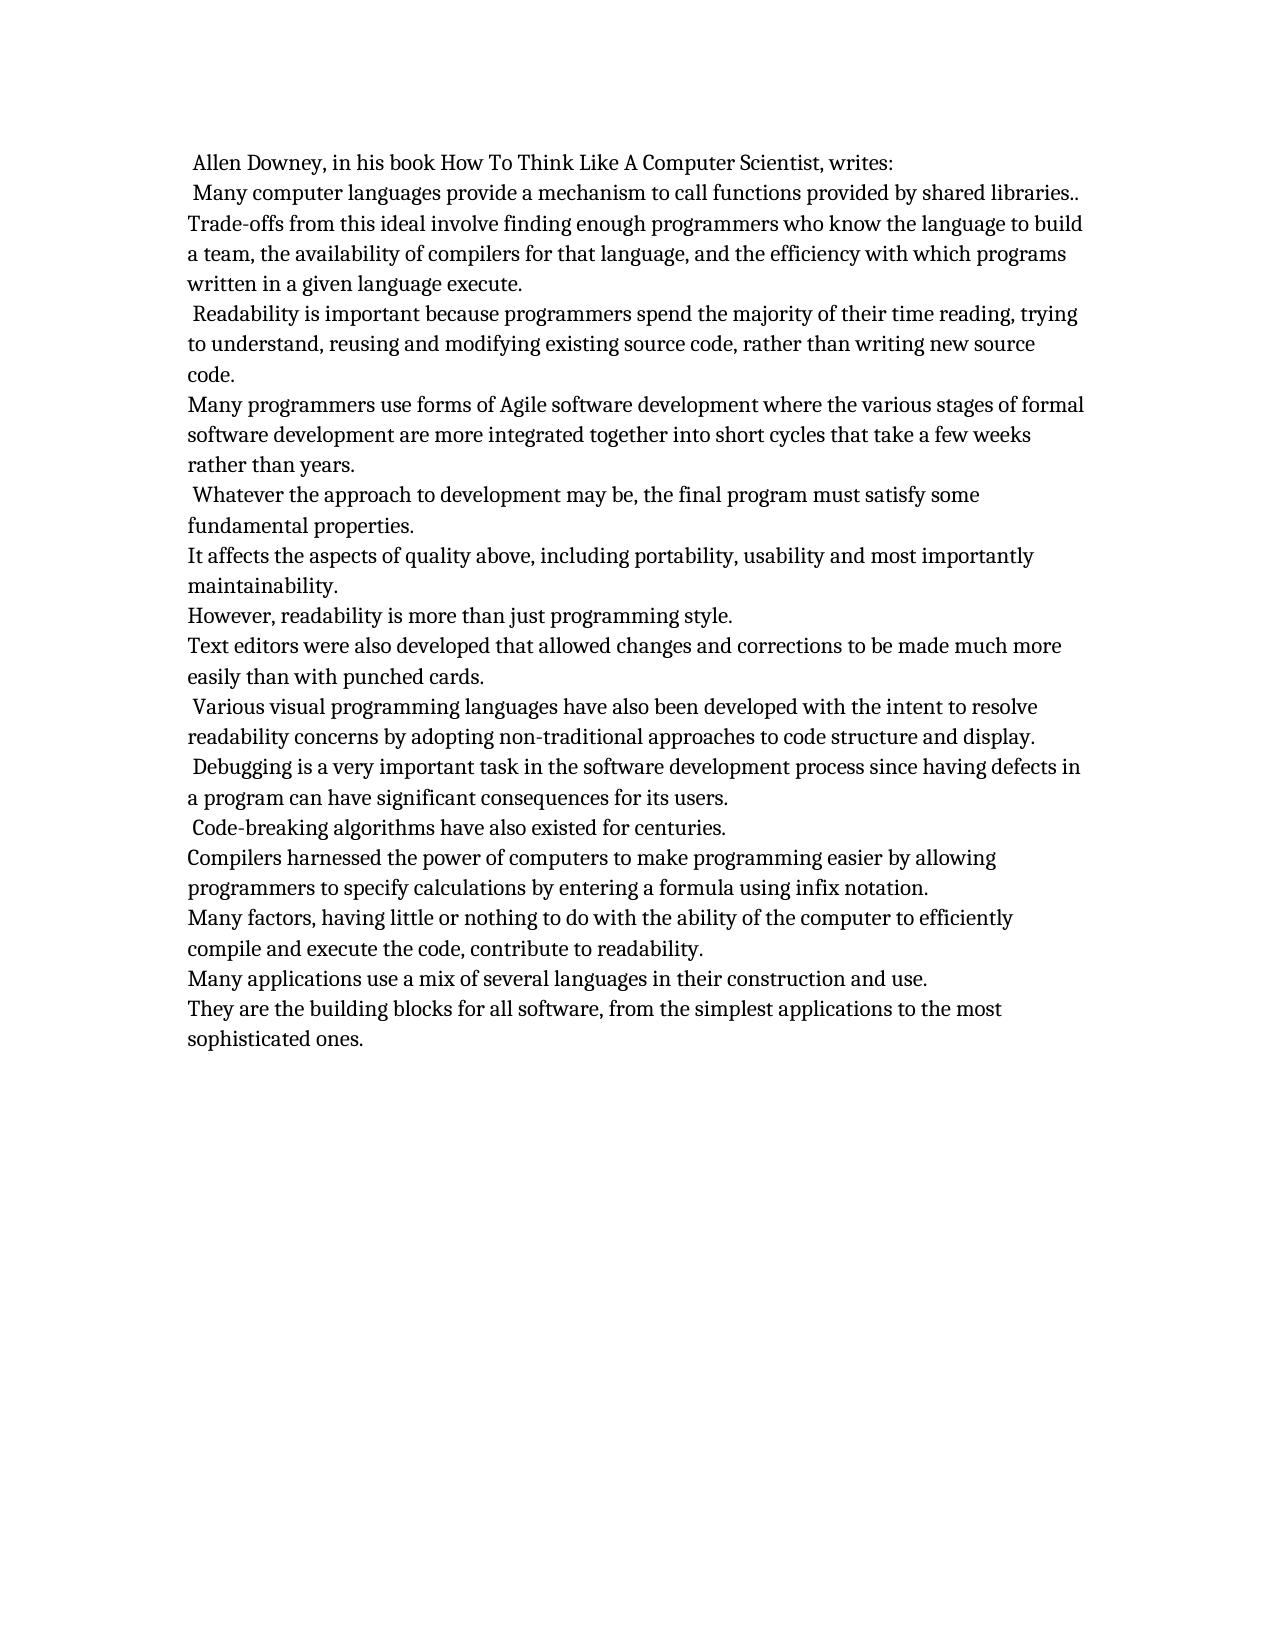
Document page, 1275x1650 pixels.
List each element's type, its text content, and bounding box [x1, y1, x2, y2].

text Allen Downey, in his book How To Think Like A Computer Scientist, writes: Many computer languages provide a mechanism to call functions provided by shared libraries.. Trade-offs from this ideal involve finding enough programmers who know the language to build a team, the availability of compilers for that language, and the efficiency with which programs written in a given language execute. Readability is important because programmers spend the majority of their time reading, trying to understand, reusing and modifying existing source code, rather than writing new source code. Many programmers use forms of Agile software development where the various stages of formal software development are more integrated together into short cycles that take a few weeks rather than years. Whatever the approach to development may be, the final program must satisfy some fundamental properties. It affects the aspects of quality above, including portability, usability and most importantly maintainability. However, readability is more than just programming style. Text editors were also developed that allowed changes and corrections to be made much more easily than with punched cards. Various visual programming languages have also been developed with the intent to resolve readability concerns by adopting non-traditional approaches to code structure and display. Debugging is a very important task in the software development process since having defects in a program can have significant consequences for its users. Code-breaking algorithms have also existed for centuries. Compilers harnessed the power of computers to make programming easier by allowing programmers to specify calculations by entering a formula using infix notation. Many factors, having little or nothing to do with the ability of the computer to efficiently compile and execute the code, contribute to readability. Many applications use a mix of several languages in their construction and use. They are the building blocks for all software, from the simplest applications to the most sophisticated ones. [187, 150, 1087, 1052]
